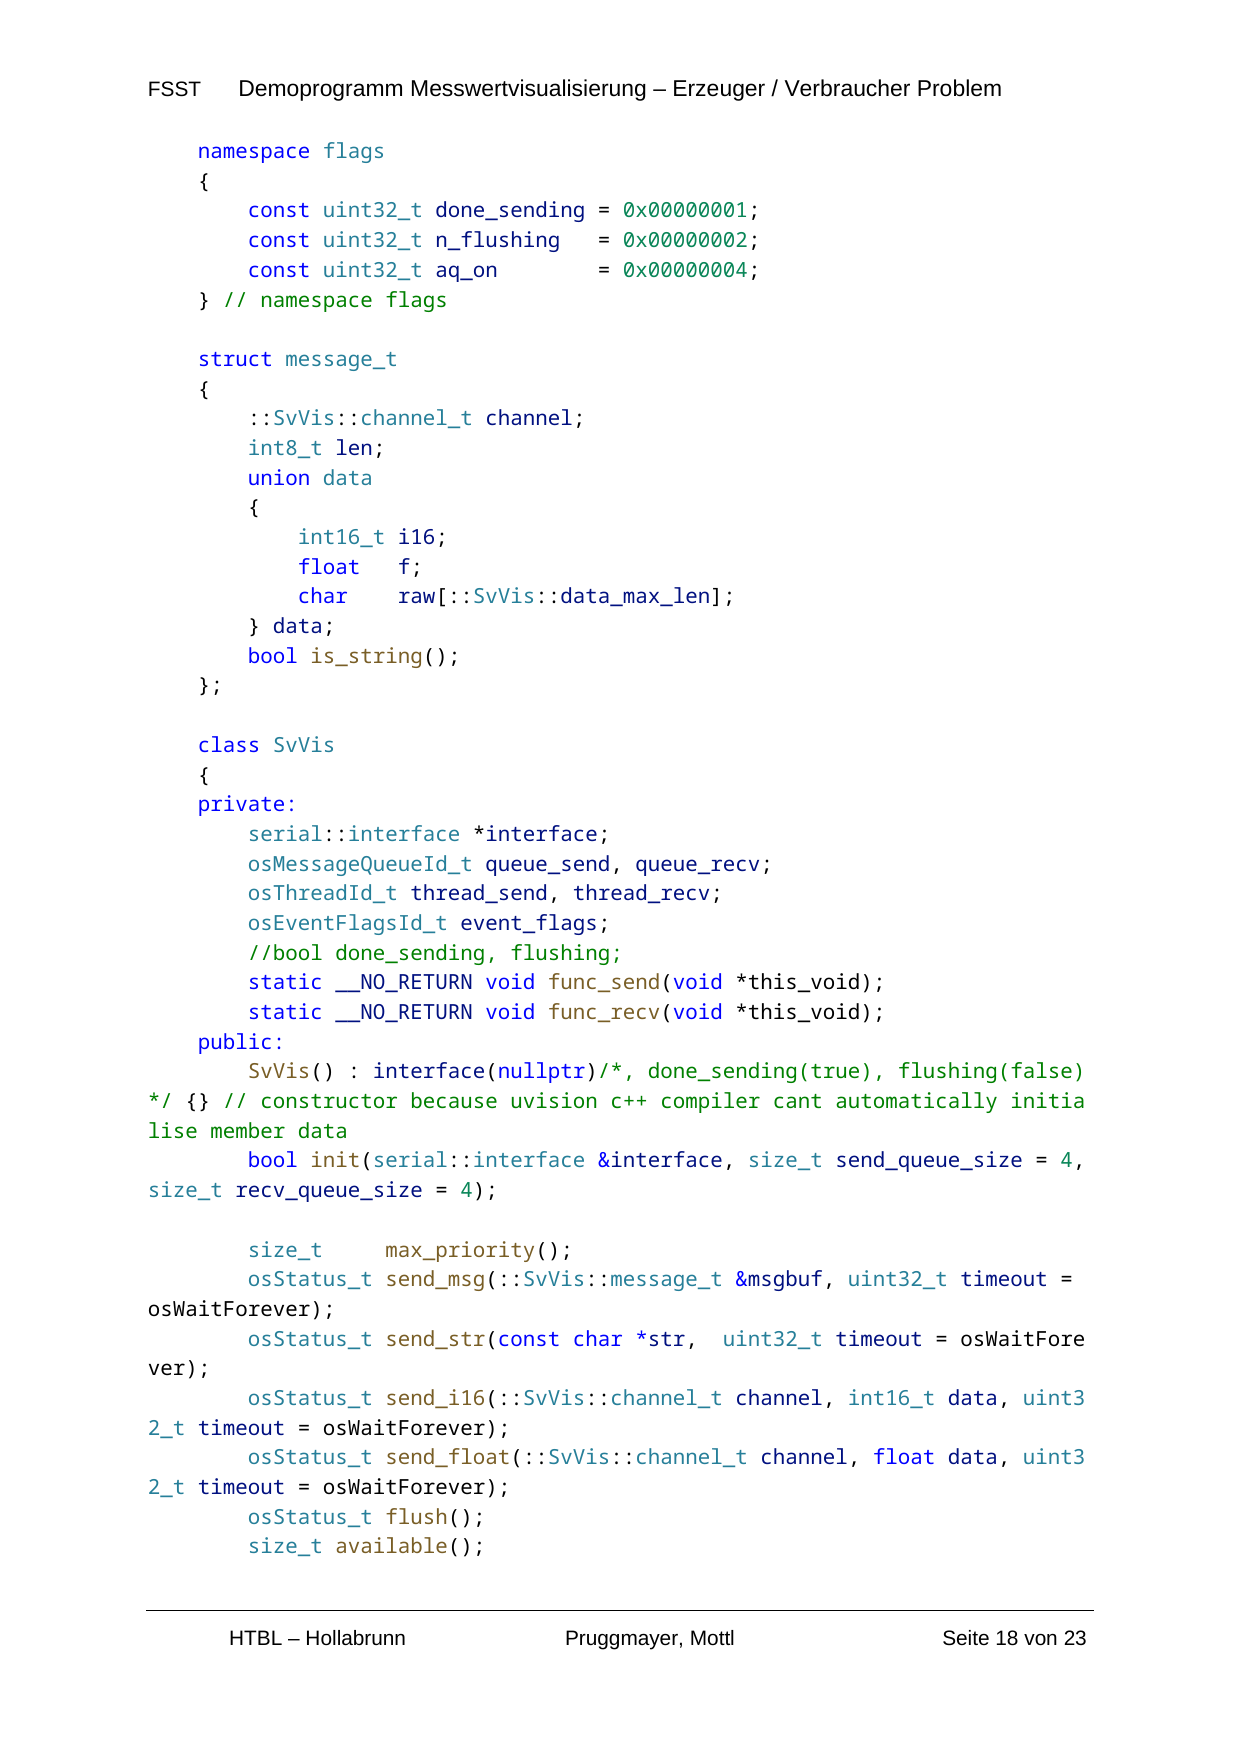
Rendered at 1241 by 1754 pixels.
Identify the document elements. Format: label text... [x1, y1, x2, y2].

text ::SvVis::channel_t channel; [148, 402, 1092, 432]
text }; [148, 669, 1092, 699]
text class SvVis [148, 729, 1092, 758]
text { [148, 491, 1092, 521]
text osStatus_t send_str(const char *str, uint32_t timeout = osWaitForever); [148, 1322, 1092, 1382]
text osStatus_t send_msg(::SvVis::message_t &msgbuf, uint32_t timeout = osWaitForever); [148, 1263, 1092, 1322]
text char raw[::SvVis::data_max_len]; [148, 580, 1092, 610]
text { [148, 165, 1092, 194]
text osThreadId_t thread_send, thread_recv; [148, 877, 1092, 907]
text public: [148, 1026, 1092, 1055]
text int16_t i16; [148, 521, 1092, 551]
text osEventFlagsId_t event_flags; [148, 907, 1092, 937]
text const uint32_t aq_on = 0x00000004; [148, 254, 1092, 283]
text } // namespace flags [148, 283, 1092, 313]
text //bool done_sending, flushing; [148, 937, 1092, 966]
text const uint32_t n_flushing = 0x00000002; [148, 224, 1092, 254]
text union data [148, 462, 1092, 491]
text bool is_string(); [148, 640, 1092, 669]
text osStatus_t send_i16(::SvVis::channel_t channel, int16_t data, uint32_t timeout = osWaitForever); [148, 1382, 1092, 1441]
text bool init(serial::interface &interface, size_t send_queue_size = 4, size_t recv_queue_size = 4); [148, 1144, 1092, 1204]
text osStatus_t send_float(::SvVis::channel_t channel, float data, uint32_t timeout = osWaitForever); [148, 1441, 1092, 1501]
text osStatus_t flush(); [148, 1501, 1092, 1530]
text SvVis() : interface(nullptr)/*, done_sending(true), flushing(false)*/ {} // constructor because uvision c++ compiler cant automatically initialise member data [148, 1055, 1092, 1144]
text private: [148, 788, 1092, 818]
text { [148, 372, 1092, 402]
text int8_t len; [148, 432, 1092, 462]
text float f; [148, 551, 1092, 580]
text serial::interface *interface; [148, 818, 1092, 847]
text size_t available(); [148, 1530, 1092, 1560]
text struct message_t [148, 343, 1092, 372]
text static __NO_RETURN void func_recv(void *this_void); [148, 996, 1092, 1026]
text osMessageQueueId_t queue_send, queue_recv; [148, 847, 1092, 877]
text { [148, 758, 1092, 788]
text namespace flags [148, 135, 1092, 165]
text static __NO_RETURN void func_send(void *this_void); [148, 966, 1092, 996]
text } data; [148, 610, 1092, 640]
text size_t max_priority(); [148, 1233, 1092, 1263]
text const uint32_t done_sending = 0x00000001; [148, 194, 1092, 224]
